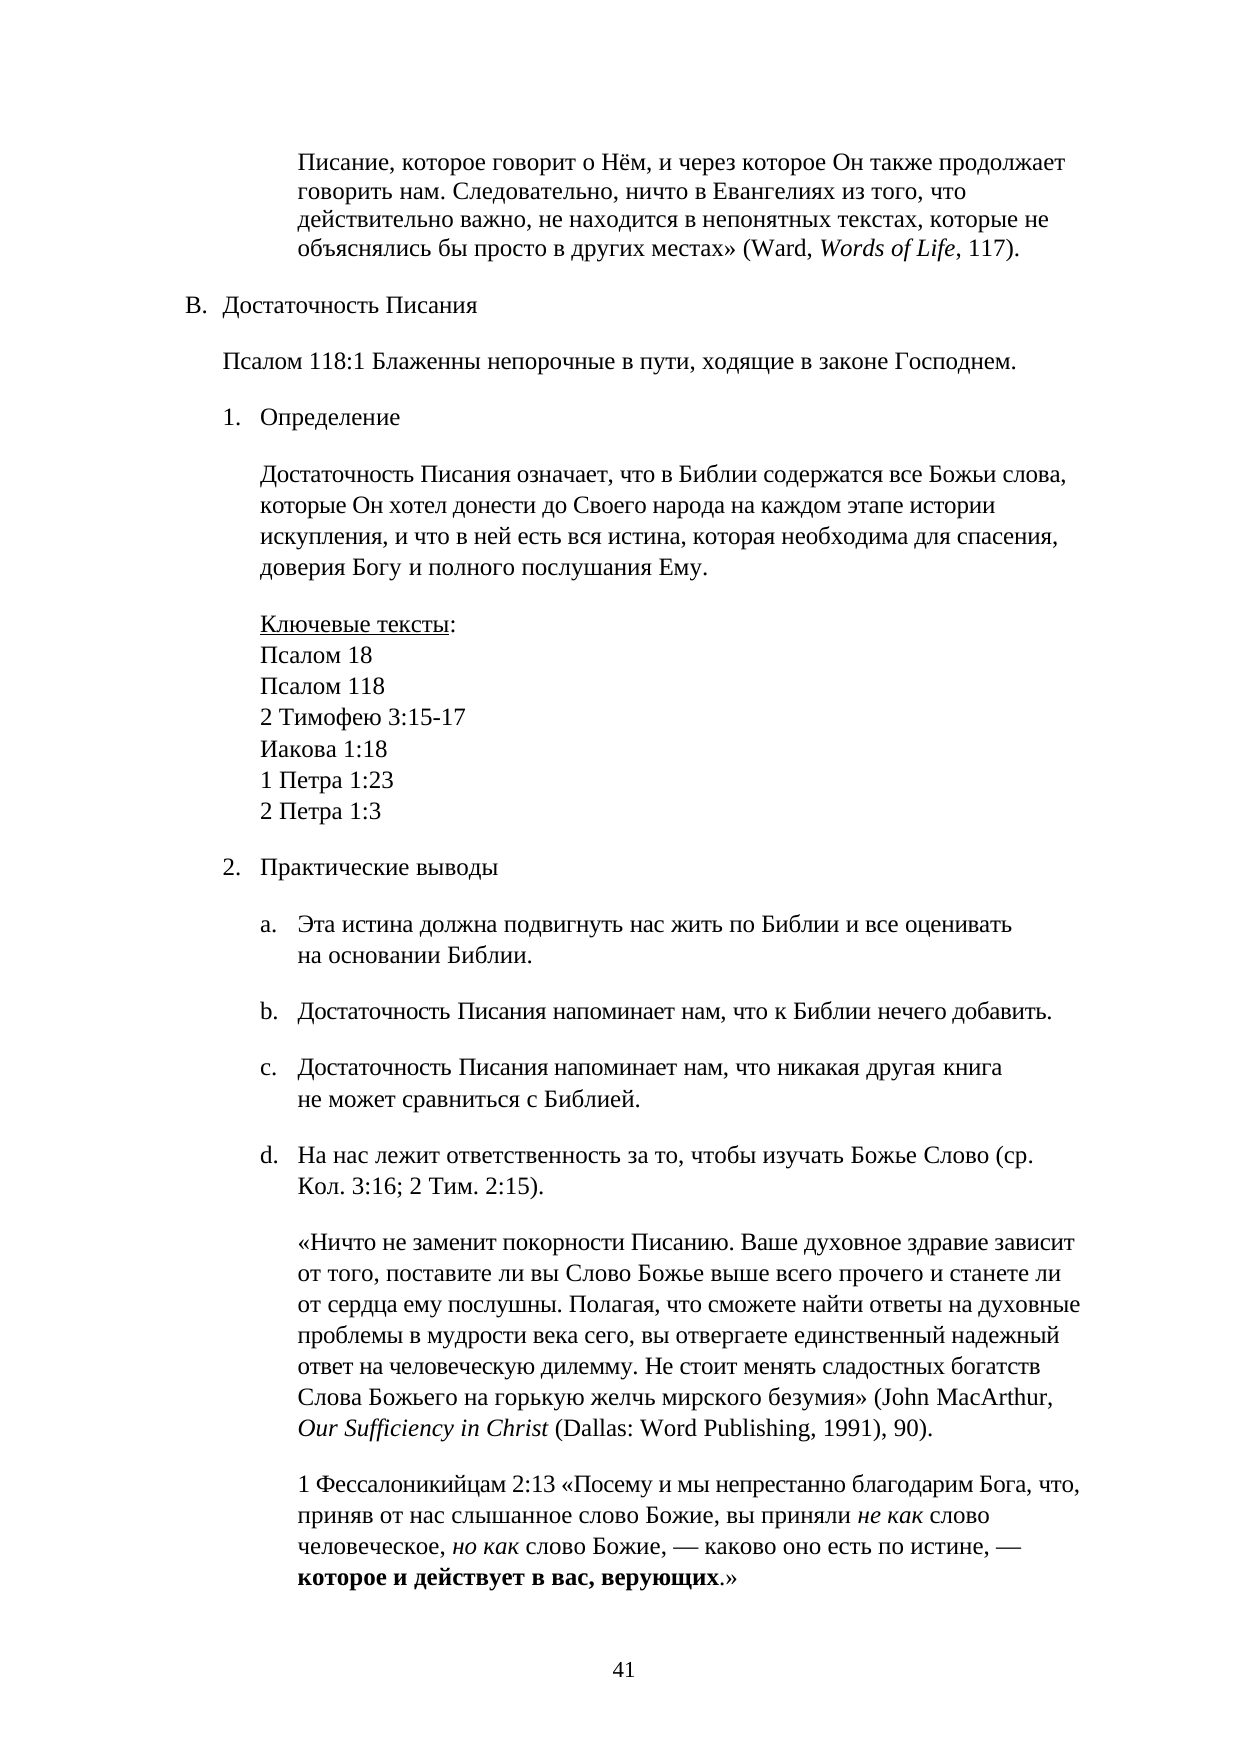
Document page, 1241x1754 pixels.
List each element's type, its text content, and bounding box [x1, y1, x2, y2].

text Иакова 1:18 [260, 734, 1121, 763]
text 2 Тимофею 3:15-17 [260, 702, 1121, 731]
list На нас лежит ответственность за то, чтобы изучать Божье Слово (cр. Кол. 3:16; 2 Тим. 2:15). [260, 1140, 1081, 1200]
text Псалом 118 [260, 671, 1121, 700]
list Определение [222, 402, 1121, 431]
text Псалом 118:1 Блаженны непорочные в пути, ходящие в законе Господнем. [222, 346, 1121, 375]
list Достаточность Писания напоминает нам, что к Библии нечего добавить. [260, 996, 1121, 1025]
text Достаточность Писания означает, что в Библии содержатся все Божьи слова, которые Он хотел донести до Своего народа на каждом этапе истории искупления, и что в ней есть вся истина, которая необходима для спасения, доверия Богу и полного послушания Ему. [260, 459, 1076, 581]
list Достаточность Писания напоминает нам, что никакая другая книга не может сравниться с Библией. [260, 1052, 1031, 1113]
text 1 Фессалоникийцам 2:13 «Посему и мы непрестанно благодарим Бога, что, приняв от нас слышанное слово Божие, вы приняли не как слово человеческое, но как слово Божие, — каково оно есть по истине, — которое и действует в вас, верующих.» [297, 1469, 1088, 1591]
text Ключевые тексты: [260, 609, 1121, 638]
list Петра 1:23 [260, 765, 1121, 794]
text «Ничто не заменит покорности Писанию. Ваше духовное здравие зависит от того, поставите ли вы Слово Божье выше всего прочего и станете ли от сердца ему послушны. Полагая, что сможете найти ответы на духовные проблемы в мудрости века сего, вы отвергаете единственный надежный ответ на человеческую дилемму. Не стоит менять сладостных богатств Слова Божьего на горькую желчь мирского безумия» (John MacArthur, Our Sufficiency in Christ (Dallas: Word Publishing, 1991), 90). [297, 1227, 1088, 1442]
list Практические выводы [222, 852, 1121, 881]
list Петра 1:3 [260, 796, 1121, 825]
list Эта истина должна подвигнуть нас жить по Библии и все оценивать на основании Библии. [260, 909, 1036, 969]
text Псалом 18 [260, 640, 1121, 669]
list Достаточность Писания [185, 290, 1121, 318]
text Писание, которое говорит о Нём, и через которое Он также продолжает говорить нам. Следовательно, ничто в Евангелиях из того, что действительно важно, не находится в непонятных текстах, которые не объяснялись бы просто в других местах» (Ward, Words of Life, 117). [297, 147, 1066, 262]
